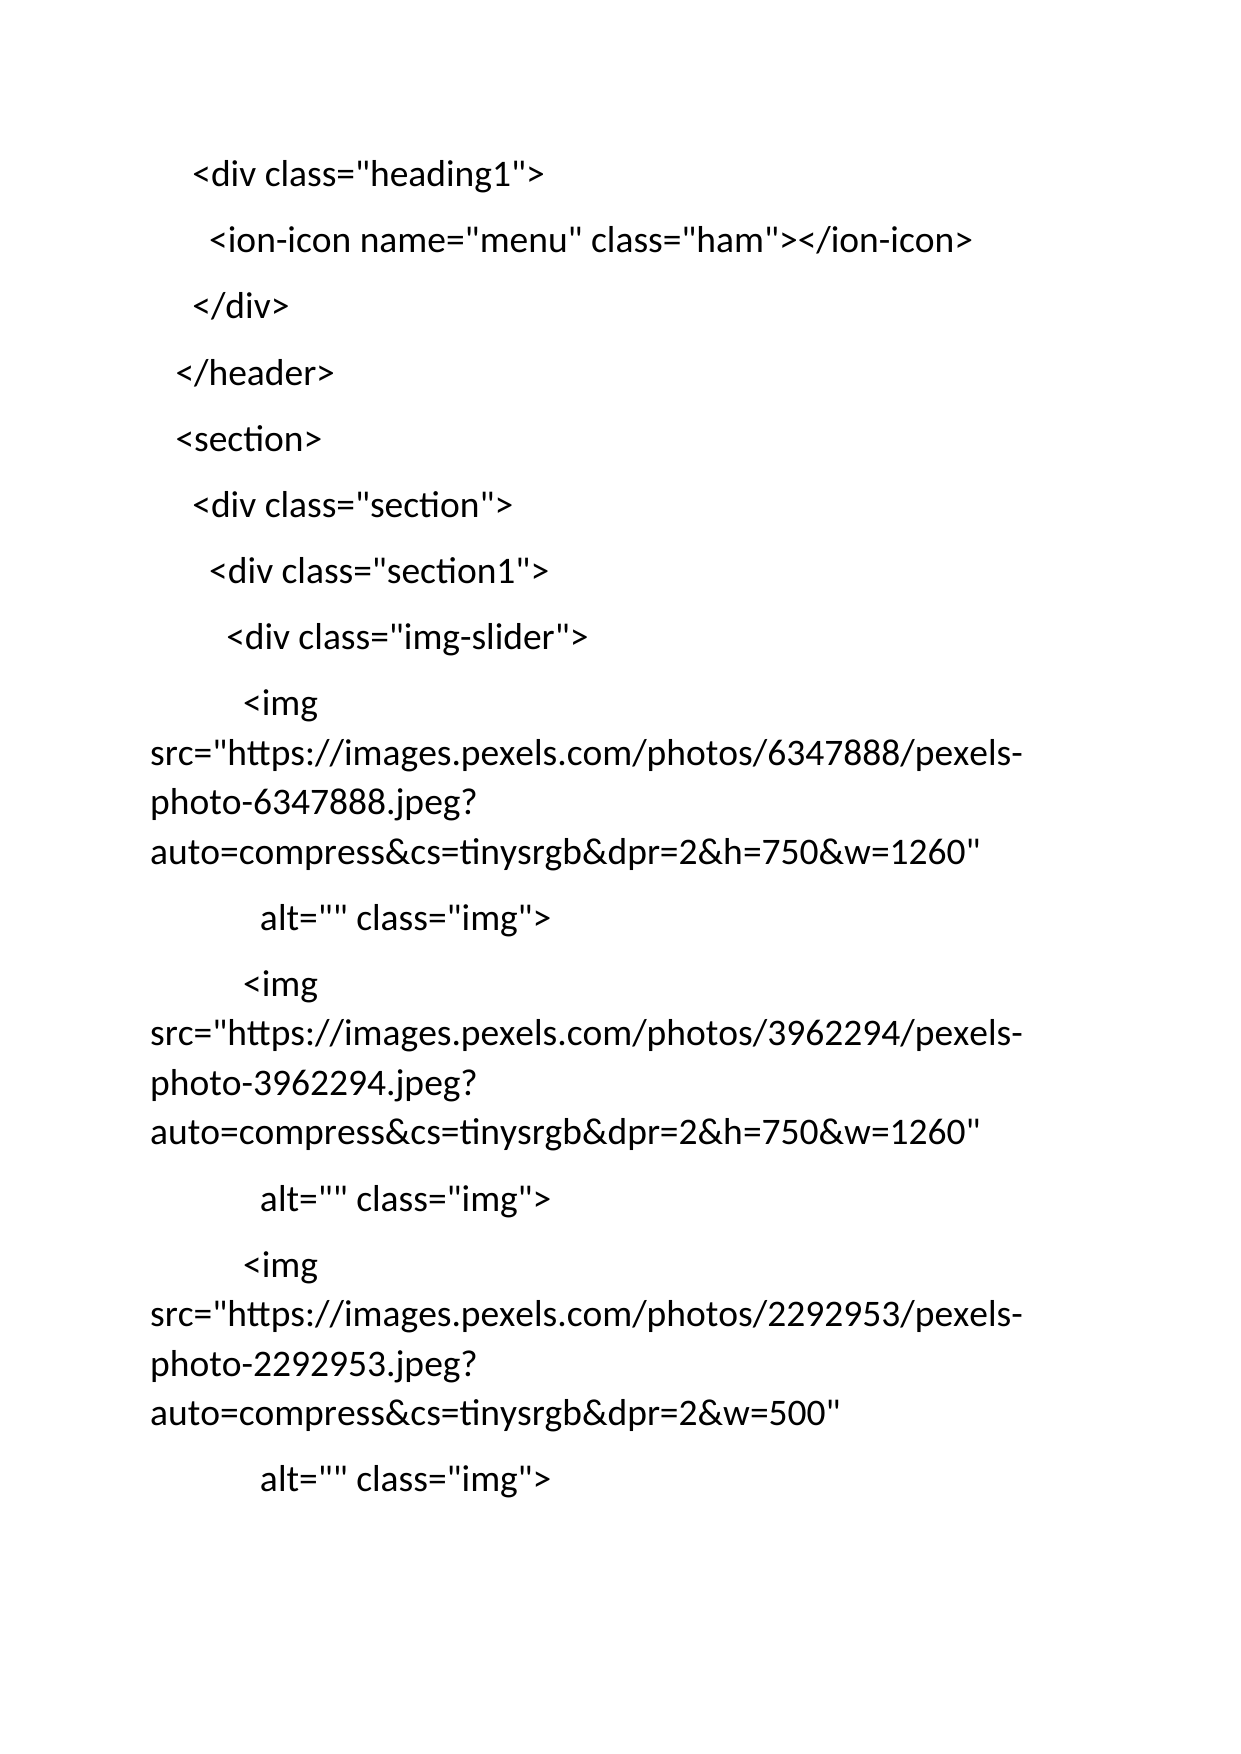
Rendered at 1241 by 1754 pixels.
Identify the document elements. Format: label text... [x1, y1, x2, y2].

text <img src="https://images.pexels.com/photos/3962294/pexels-photo-3962294.jpeg?auto=compress&cs=tinysrgb&dpr=2&h=750&w=1260" [150, 960, 1090, 1154]
text <div class="section"> [150, 481, 1090, 527]
text alt="" class="img"> [150, 894, 1090, 939]
text <div class="img-slider"> [150, 613, 1090, 659]
text </div> [150, 282, 1090, 328]
text <section> [150, 414, 1090, 460]
text <div class="section1"> [150, 547, 1090, 593]
text </header> [150, 348, 1090, 394]
text alt="" class="img"> [150, 1455, 1090, 1501]
text <div class="heading1"> [150, 150, 1090, 196]
text <img src="https://images.pexels.com/photos/6347888/pexels-photo-6347888.jpeg?auto=compress&cs=tinysrgb&dpr=2&h=750&w=1260" [150, 679, 1090, 873]
text alt="" class="img"> [150, 1174, 1090, 1220]
text <img src="https://images.pexels.com/photos/2292953/pexels-photo-2292953.jpeg?auto=compress&cs=tinysrgb&dpr=2&w=500" [150, 1241, 1090, 1435]
text <ion-icon name="menu" class="ham"></ion-icon> [150, 216, 1090, 262]
